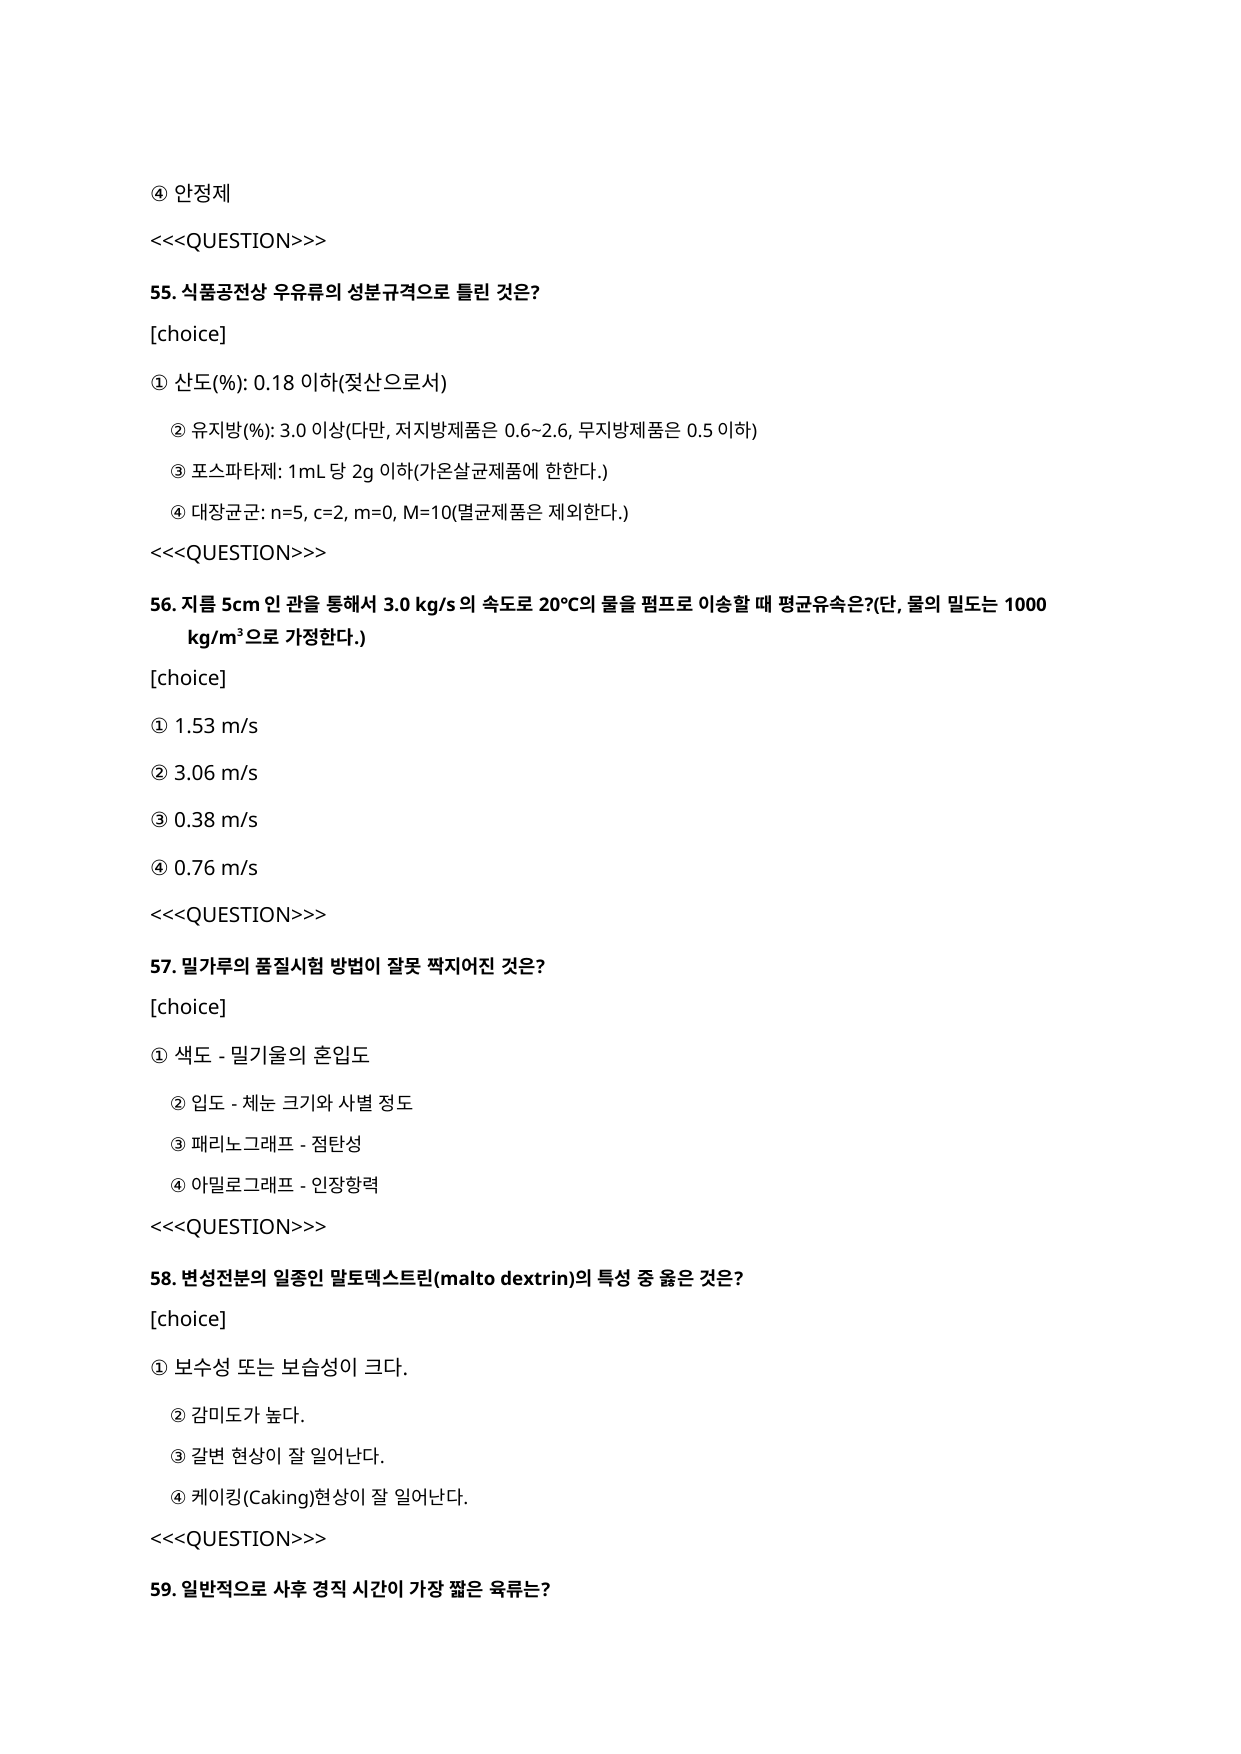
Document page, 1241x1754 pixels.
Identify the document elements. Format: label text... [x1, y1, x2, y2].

text ④ 0.76 m/s [150, 853, 1090, 881]
text 59. 일반적으로 사후 경직 시간이 가장 짧은 육류는? [150, 1575, 1090, 1602]
text <<<QUESTION>>> [150, 1212, 1090, 1240]
text ② 3.06 m/s [150, 758, 1090, 786]
text ① 보수성 또는 보습성이 크다. [150, 1351, 1090, 1382]
text ② 유지방(%): 3.0 이상(다만, 저지방제품은 0.6~2.6, 무지방제품은 0.5이하) [150, 416, 1090, 443]
text 55. 식품공전상 우유류의 성분규격으로 틀린 것은? [150, 278, 1090, 305]
text ③ 패리노그래프 - 점탄성 [150, 1130, 1090, 1157]
text ① 색도 - 밀기울의 혼입도 [150, 1039, 1090, 1070]
text ② 감미도가 높다. [150, 1401, 1090, 1428]
text [choice] [150, 992, 1090, 1021]
text ① 1.53 m/s [150, 711, 1090, 739]
text [choice] [150, 319, 1090, 347]
text ② 입도 - 체눈 크기와 사별 정도 [150, 1089, 1090, 1116]
text ④ 케이킹(Caking)현상이 잘 일어난다. [150, 1483, 1090, 1510]
text <<<QUESTION>>> [150, 538, 1090, 567]
text 56. 지름 5cm인 관을 통해서 3.0 kg/s의 속도로 20℃의 물을 펌프로 이송할 때 평균유속은?(단, 물의 밀도는 1000 kg/m3으로 가정한다.) [150, 590, 1090, 650]
text <<<QUESTION>>> [150, 227, 1090, 255]
text ③ 포스파타제: 1mL당 2g 이하(가온살균제품에 한한다.) [150, 457, 1090, 484]
text ④ 대장균군: n=5, c=2, m=0, M=10(멸균제품은 제외한다.) [150, 497, 1090, 525]
text 58. 변성전분의 일종인 말토덱스트린(malto dextrin)의 특성 중 옳은 것은? [150, 1263, 1090, 1290]
text ① 산도(%): 0.18 이하(젖산으로서) [150, 366, 1090, 397]
text ③ 갈변 현상이 잘 일어난다. [150, 1442, 1090, 1469]
text [choice] [150, 663, 1090, 692]
text <<<QUESTION>>> [150, 1524, 1090, 1552]
text ④ 아밀로그래프 - 인장항력 [150, 1171, 1090, 1198]
text <<<QUESTION>>> [150, 900, 1090, 928]
text ④ 안정제 [150, 177, 1090, 207]
text 57. 밀가루의 품질시험 방법이 잘못 짝지어진 것은? [150, 951, 1090, 978]
text [choice] [150, 1304, 1090, 1333]
text ③ 0.38 m/s [150, 805, 1090, 834]
